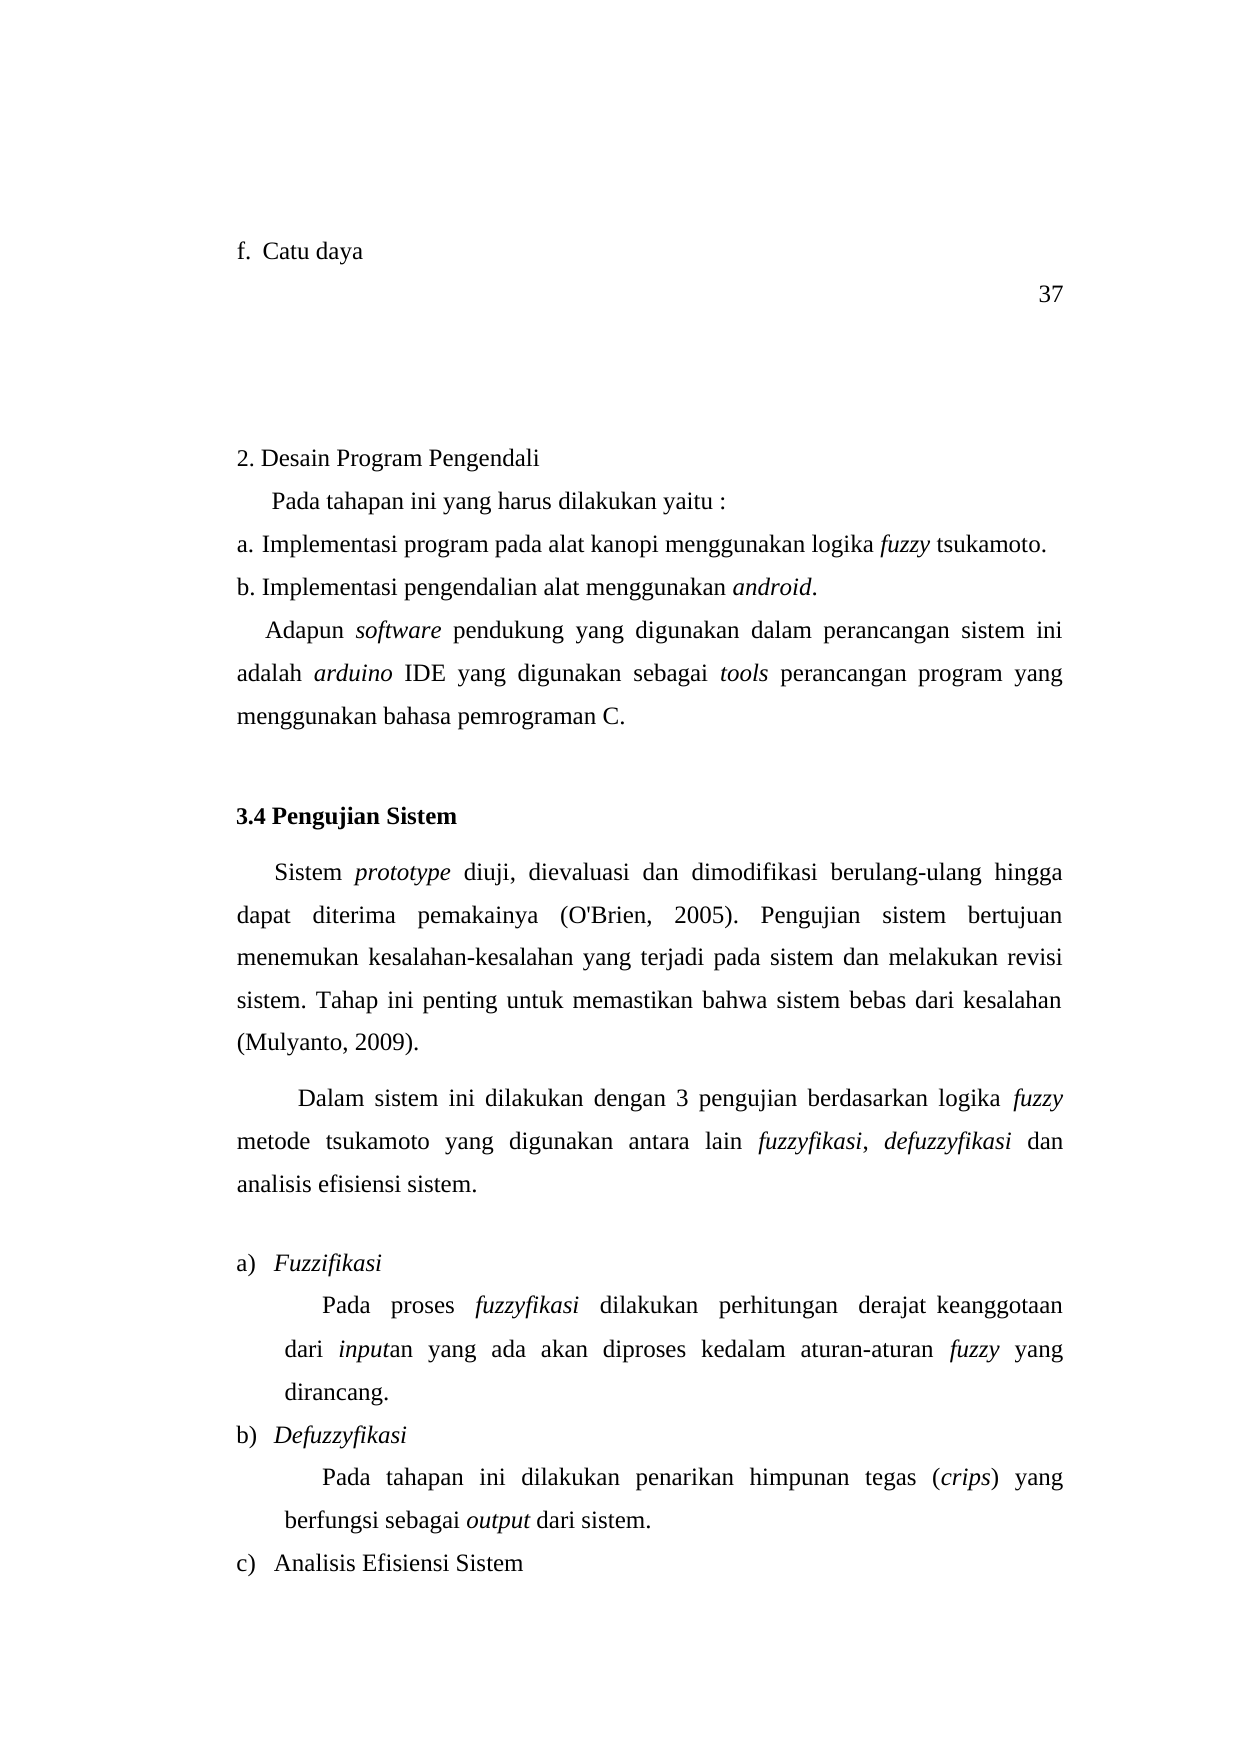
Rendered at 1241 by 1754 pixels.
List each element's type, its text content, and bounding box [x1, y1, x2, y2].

list Fuzzifikasi [236, 1248, 1063, 1277]
list Defuzzyfikasi [236, 1420, 1063, 1449]
subtitle 3.4 Pengujian Sistem [236, 801, 1063, 830]
text Pada tahapan ini dilakukan penarikan himpunan tegas (crips) yang berfungsi sebagai output dari sistem. [284, 1462, 1063, 1534]
list Catu daya [237, 236, 1063, 265]
list Implementasi program pada alat kanopi menggunakan logika fuzzy tsukamoto. [237, 529, 1063, 558]
list Implementasi pengendalian alat menggunakan android. [237, 572, 1063, 601]
text Pada tahapan ini yang harus dilakukan yaitu : [265, 486, 1063, 515]
text 2. Desain Program Pengendali [237, 443, 1063, 472]
list Analisis Efisiensi Sistem [236, 1548, 1063, 1577]
text Sistem prototype diuji, dievaluasi dan dimodifikasi berulang-ulang hingga dapat diterima pemakainya (O'Brien, 2005). Pengujian sistem bertujuan menemukan kesalahan-kesalahan yang terjadi pada sistem dan melakukan revisi sistem. Tahap ini penting untuk memastikan bahwa sistem bebas dari kesalahan (Mulyanto, 2009). [237, 857, 1063, 1056]
text 37 [236, 279, 1063, 308]
text Dalam sistem ini dilakukan dengan 3 pengujian berdasarkan logika fuzzy metode tsukamoto yang digunakan antara lain fuzzyfikasi, defuzzyfikasi dan analisis efisiensi sistem. [237, 1083, 1063, 1198]
text Adapun software pendukung yang digunakan dalam perancangan sistem ini adalah arduino IDE yang digunakan sebagai tools perancangan program yang menggunakan bahasa pemrograman C. [237, 615, 1063, 730]
text Pada proses fuzzyfikasi dilakukan perhitungan derajat keanggotaan dari inputan yang ada akan diproses kedalam aturan-aturan fuzzy yang dirancang. [284, 1291, 1063, 1406]
